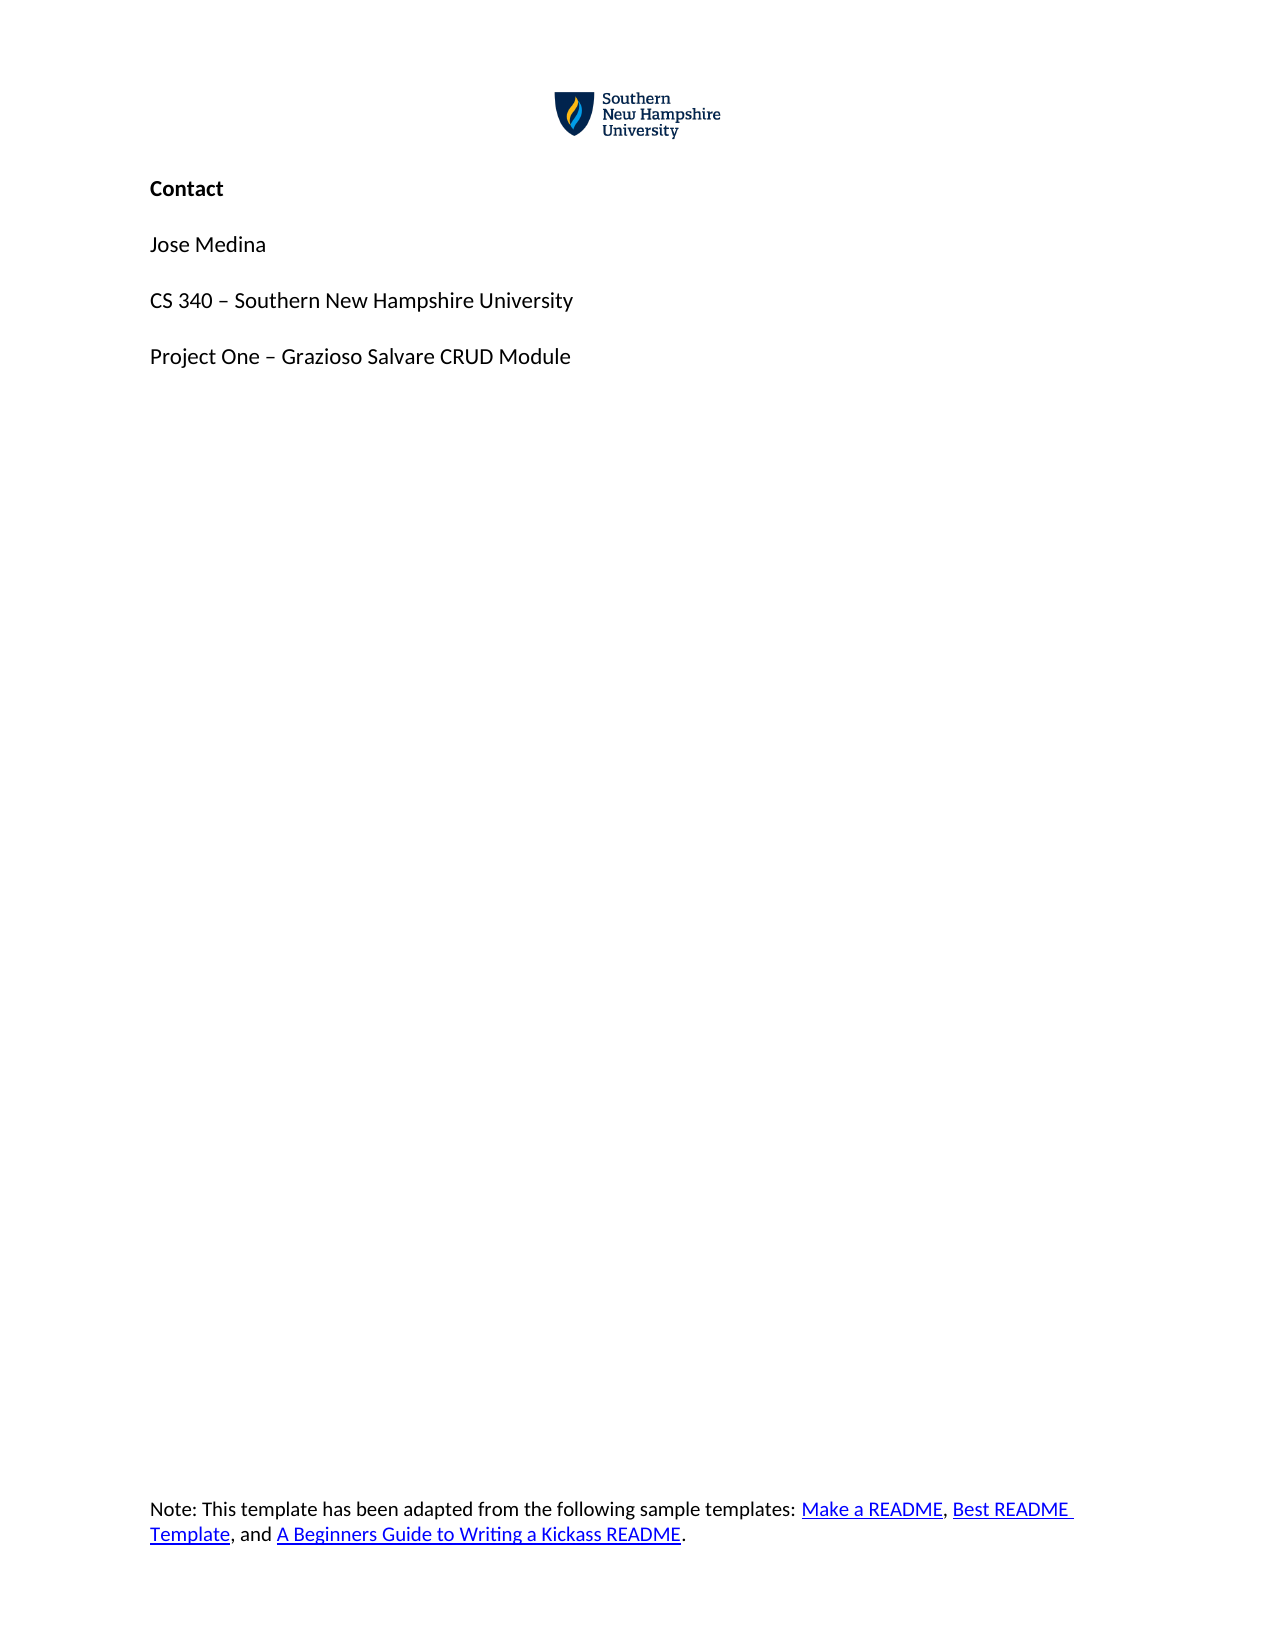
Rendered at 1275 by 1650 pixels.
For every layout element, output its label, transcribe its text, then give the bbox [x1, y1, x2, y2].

text Jose Medina [150, 230, 1125, 258]
picture [546, 75, 729, 154]
subtitle Contact [150, 174, 1125, 202]
text CS 340 – Southern New Hampshire University Project One – Grazioso Salvare CRUD Module [150, 286, 1125, 370]
